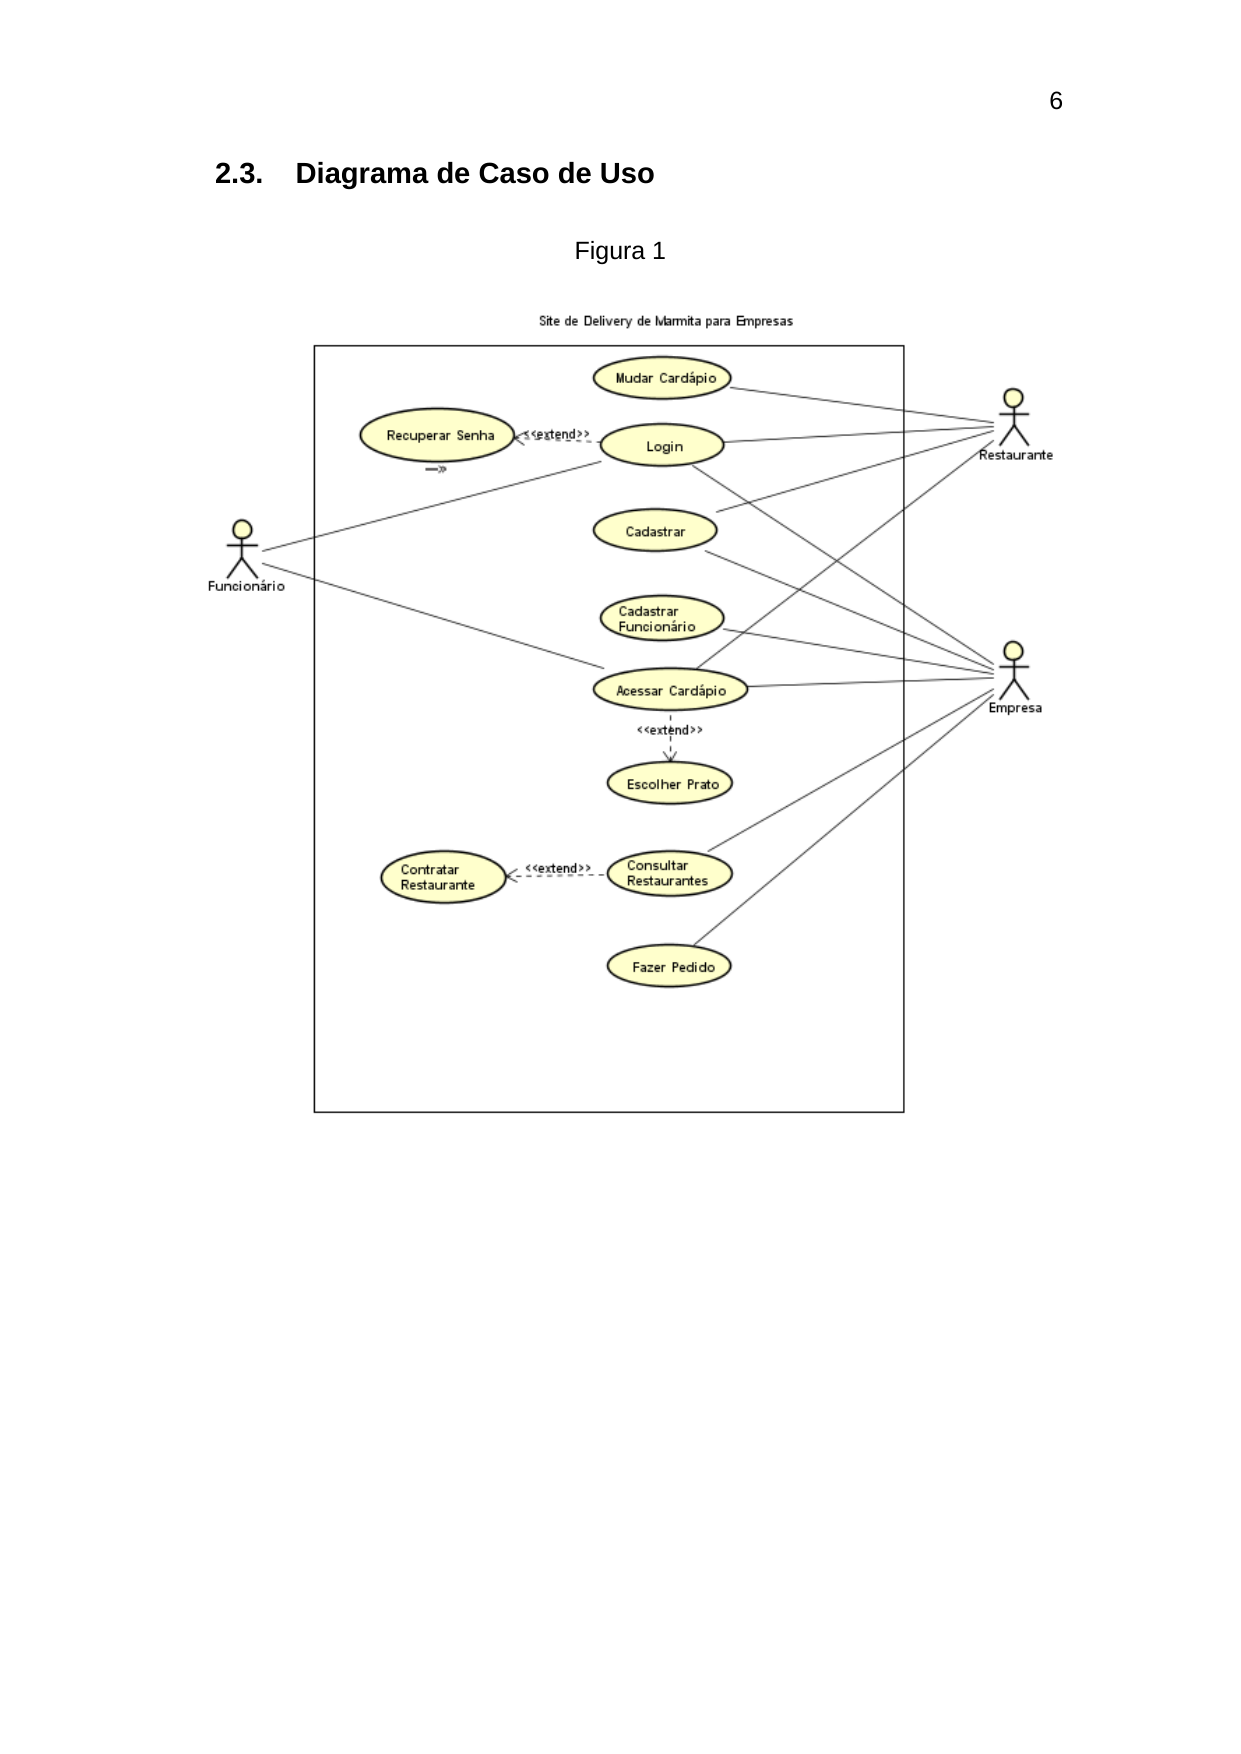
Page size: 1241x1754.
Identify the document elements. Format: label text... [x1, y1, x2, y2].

picture [177, 295, 1063, 1169]
subtitle Diagrama de Caso de Uso [215, 156, 1063, 190]
text Figura 1 [177, 236, 1063, 264]
